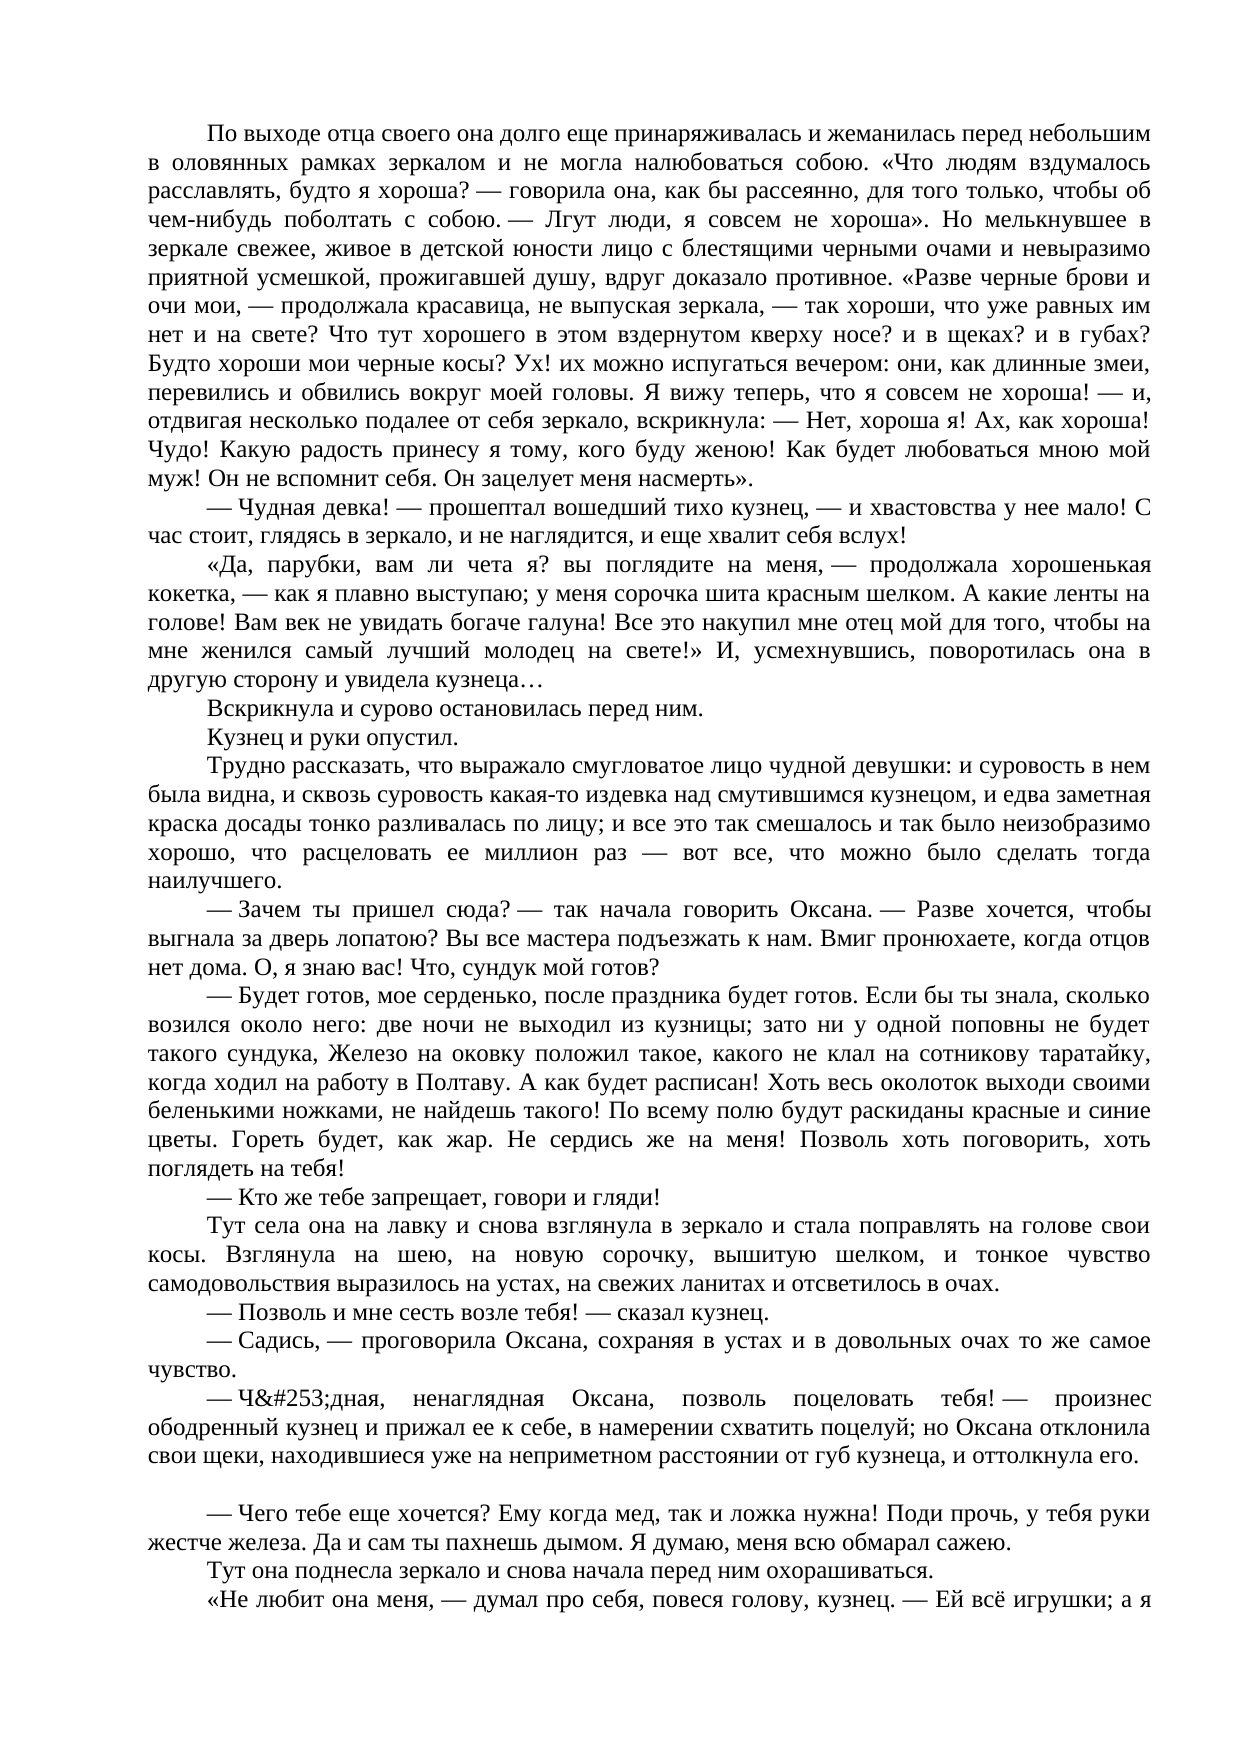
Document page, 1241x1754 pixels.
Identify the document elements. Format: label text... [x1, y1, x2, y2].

text — Чего тебе еще хочется? Ему когда мед, так и ложка нужна! Поди прочь, у тебя руки жестче железа. Да и сам ты пахнешь дымом. Я думаю, меня всю обмарал сажею. [148, 1498, 1152, 1556]
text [148, 1584, 1152, 1613]
text — Зачем ты пришел сюда? — так начала говорить Оксана. — Разве хочется, чтобы выгнала за дверь лопатою? Вы все мастера подъезжать к нам. Вмиг пронюхаете, когда отцов нет дома. О, я знаю вас! Что, сундук мой готов? [148, 894, 1152, 981]
text — Садись, — проговорила Оксана, сохраняя в устах и в довольных очах то же самое чувство. [148, 1326, 1152, 1383]
text Тут села она на лавку и снова взглянула в зеркало и стала поправлять на голове свои косы. Взглянула на шею, на новую сорочку, вышитую шелком, и тонкое чувство самодовольствия выразилось на устах, на свежих ланитах и отсветилось в очах. [148, 1211, 1152, 1297]
text Вскрикнула и сурово остановилась перед ним. [148, 693, 1152, 722]
text — Будет готов, мое серденько, после праздника будет готов. Если бы ты знала, сколько возился около него: две ночи не выходил из кузницы; зато ни у одной поповны не будет такого сундука, Железо на оковку положил такое, какого не клал на сотникову таратайку, когда ходил на работу в Полтаву. А как будет расписан! Хоть весь околоток выходи своими беленькими ножками, не найдешь такого! По всему полю будут раскиданы красные и синие цветы. Гореть будет, как жар. Не сердись же на меня! Позволь хоть поговорить, хоть поглядеть на тебя! [148, 981, 1152, 1182]
text — Чудная девка! — прошептал вошедший тихо кузнец, — и хвастовства у нее мало! С час стоит, глядясь в зеркало, и не наглядится, и еще хвалит себя вслух! [148, 492, 1152, 549]
text По выходе отца своего она долго еще принаряживалась и жеманилась перед небольшим в оловянных рамках зеркалом и не могла налюбоваться собою. «Что людям вздумалось расславлять, будто я хороша? — говорила она, как бы рассеянно, для того только, чтобы об чем-нибудь поболтать с собою. — Лгут люди, я совсем не хороша». Но мелькнувшее в зеркале свежее, живое в детской юности лицо с блестящими черными очами и невыразимо приятной усмешкой, прожигавшей душу, вдруг доказало противное. «Разве черные брови и очи мои, — продолжала красавица, не выпуская зеркала, — так хороши, что уже равных им нет и на свете? Что тут хорошего в этом вздернутом кверху носе? и в щеках? и в губах? Будто хороши мои черные косы? Ух! их можно испугаться вечером: они, как длинные змеи, перевились и обвились вокруг моей головы. Я вижу теперь, что я совсем не хороша! — и, отдвигая несколько подалее от себя зеркало, вскрикнула: — Нет, хороша я! Ах, как хороша! Чудо! Какую радость принесу я тому, кого буду женою! Как будет любоваться мною мой муж! Он не вспомнит себя. Он зацелует меня насмерть». [148, 118, 1152, 492]
text «Да, парубки, вам ли чета я? вы поглядите на меня, — продолжала хорошенькая кокетка, — как я плавно выступаю; у меня сорочка шита красным шелком. А какие ленты на голове! Вам век не увидать богаче галуна! Все это накупил мне отец мой для того, чтобы на мне женился самый лучший молодец на свете!» И, усмехнувшись, поворотилась она в другую сторону и увидела кузнеца… [148, 549, 1152, 693]
text Кузнец и руки опустил. [148, 722, 1152, 751]
text — Кто же тебе запрещает, говори и гляди! [148, 1182, 1152, 1211]
text Трудно рассказать, что выражало смугловатое лицо чудной девушки: и суровость в нем была видна, и сквозь суровость какая-то издевка над смутившимся кузнецом, и едва заметная краска досады тонко разливалась по лицу; и все это так смешалось и так было неизобразимо хорошо, что расцеловать ее миллион раз — вот все, что можно было сделать тогда наилучшего. [148, 751, 1152, 894]
text Тут она поднесла зеркало и снова начала перед ним охорашиваться. [148, 1556, 1152, 1584]
text — Ч&#253;дная, ненаглядная Оксана, позволь поцеловать тебя! — произнес ободренный кузнец и прижал ее к себе, в намерении схватить поцелуй; но Оксана отклонила свои щеки, находившиеся уже на неприметном расстоянии от губ кузнеца, и оттолкнула его. [148, 1383, 1152, 1469]
text — Позволь и мне сесть возле тебя! — сказал кузнец. [148, 1297, 1152, 1326]
